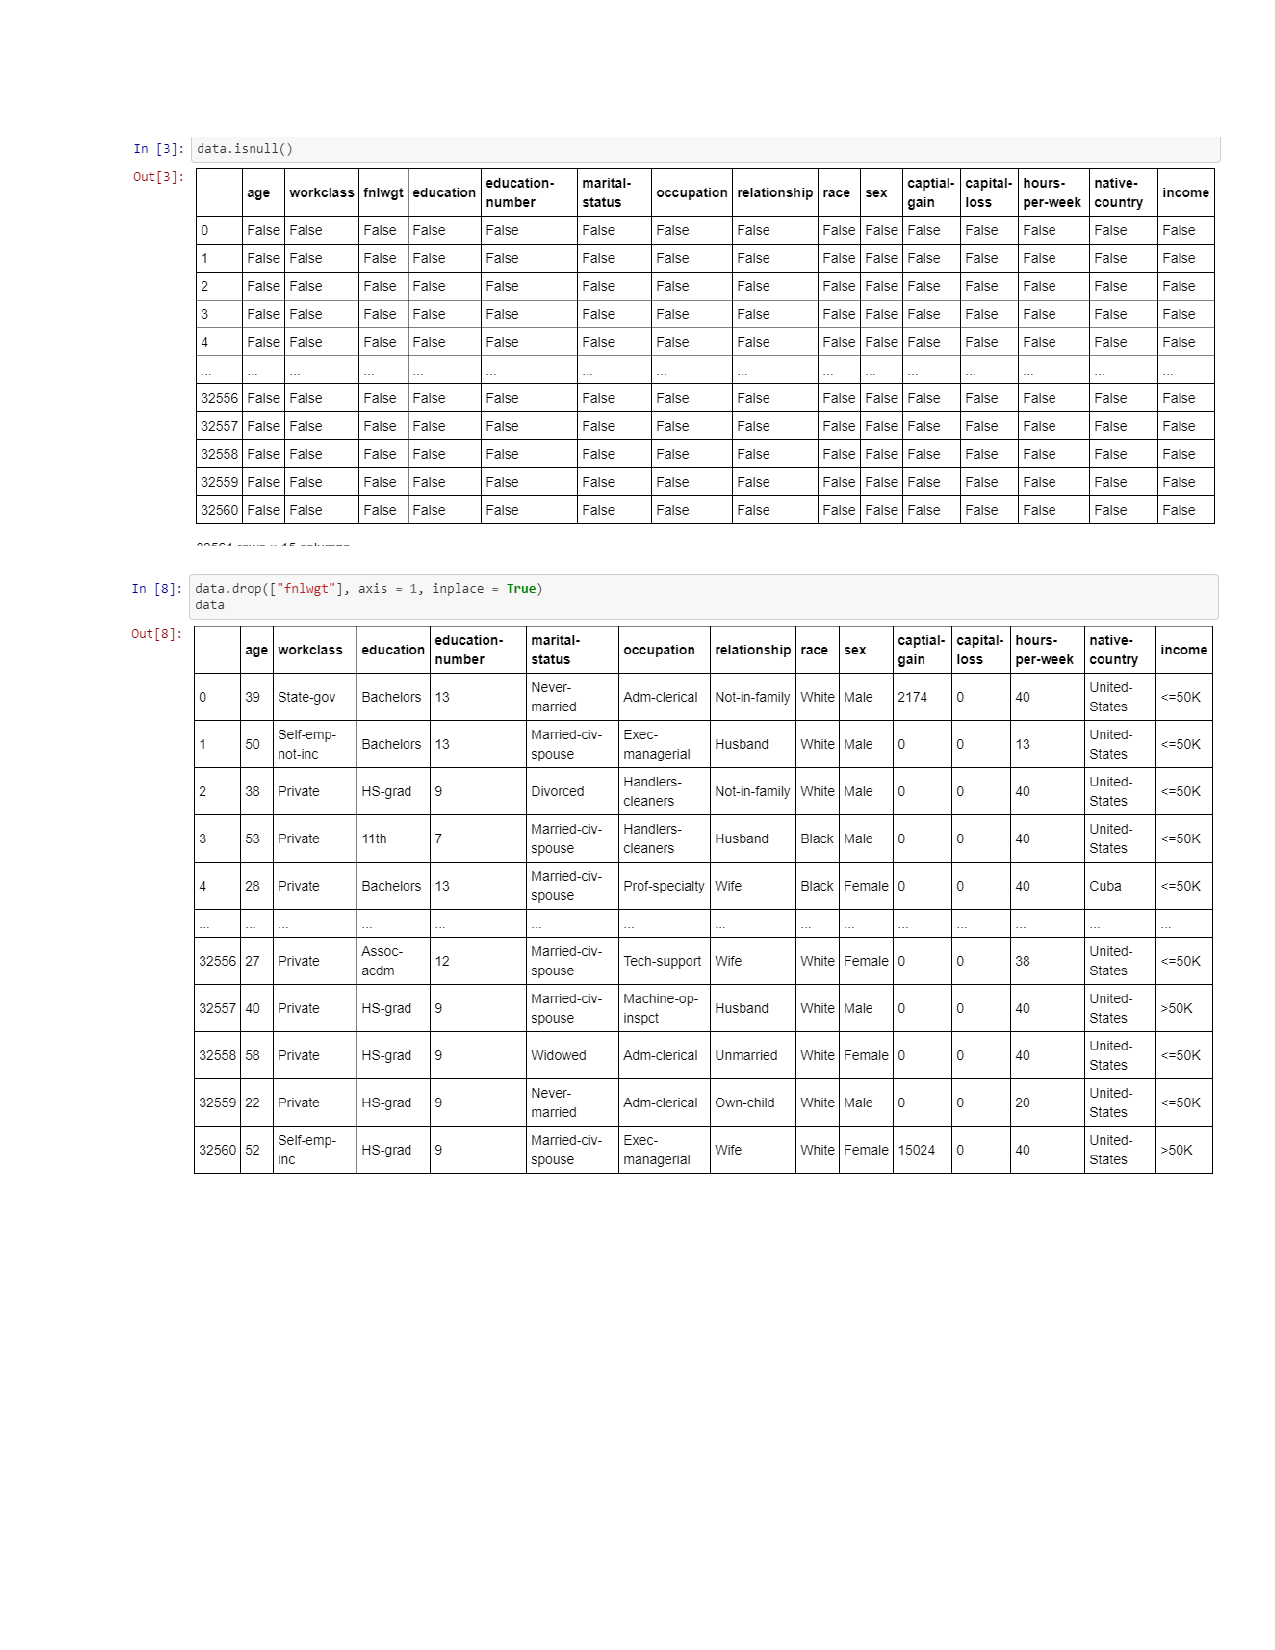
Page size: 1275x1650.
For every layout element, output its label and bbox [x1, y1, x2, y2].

picture [125, 137, 1232, 546]
picture [125, 574, 1232, 1182]
